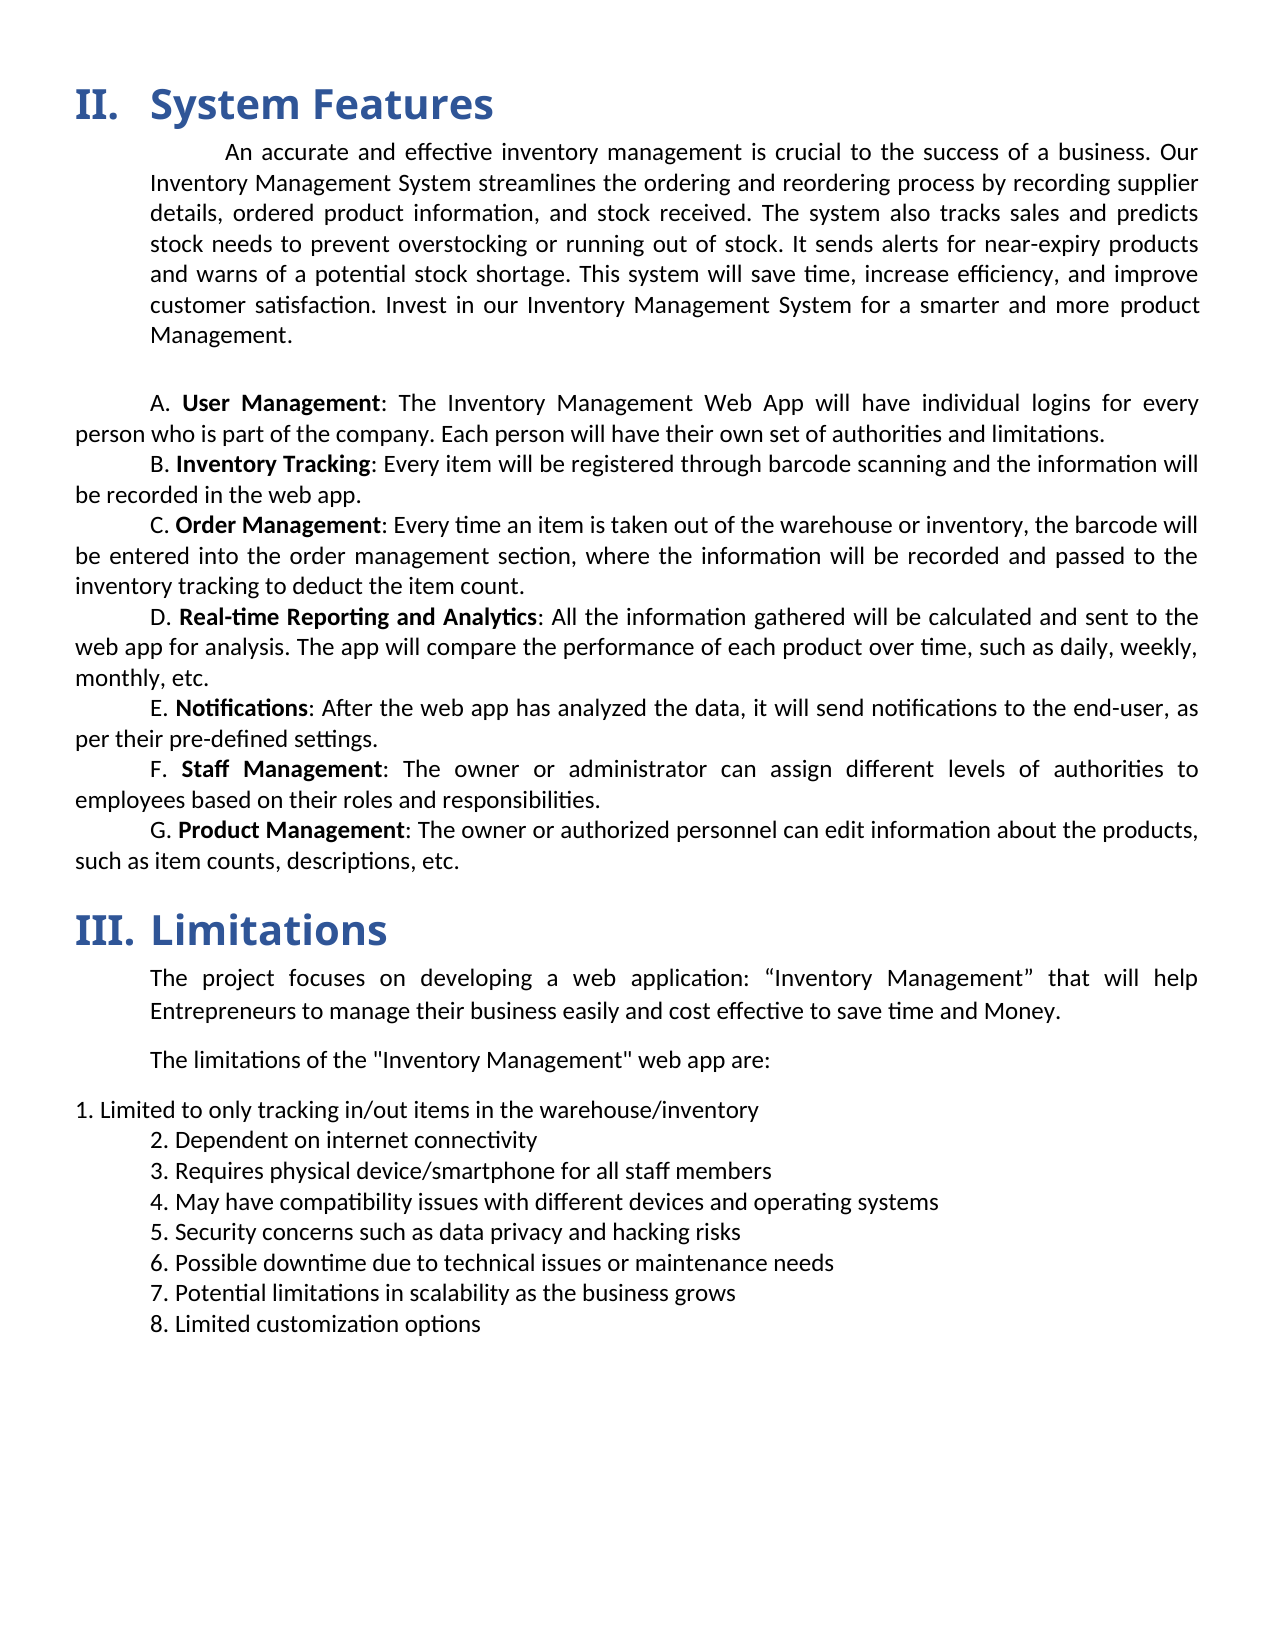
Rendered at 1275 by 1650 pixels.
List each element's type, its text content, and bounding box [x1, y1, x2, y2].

text A. User Management: The Inventory Management Web App will have individual logins for every person who is part of the company. Each person will have their own set of authorities and limitations. [75, 387, 1200, 448]
text C. Order Management: Every time an item is taken out of the warehouse or inventory, the barcode will be entered into the order management section, where the information will be recorded and passed to the inventory tracking to deduct the item count. [75, 509, 1200, 601]
subtitle System Features [75, 75, 1200, 132]
text F. Staff Management: The owner or administrator can assign different levels of authorities to employees based on their roles and responsibilities. [75, 754, 1200, 815]
text G. Product Management: The owner or authorized personnel can edit information about the products, such as item counts, descriptions, etc. [75, 815, 1200, 876]
subtitle Limitations [75, 901, 1200, 957]
list 8. Limited customization options [75, 1308, 1200, 1338]
list 6. Possible downtime due to technical issues or maintenance needs [75, 1247, 1200, 1277]
text B. Inventory Tracking: Every item will be registered through barcode scanning and the information will be recorded in the web app. [75, 448, 1200, 509]
list Limited to only tracking in/out items in the warehouse/inventory [75, 1094, 1200, 1124]
list 2. Dependent on internet connectivity [75, 1124, 1200, 1155]
text E. Notifications: After the web app has analyzed the data, it will send notifications to the end-user, as per their pre-defined settings. [75, 693, 1200, 754]
text An accurate and effective inventory management is crucial to the success of a business. Our Inventory Management System streamlines the ordering and reordering process by recording supplier details, ordered product information, and stock received. The system also tracks sales and predicts stock needs to prevent overstocking or running out of stock. It sends alerts for near-expiry products and warns of a potential stock shortage. This system will save time, increase efficiency, and improve customer satisfaction. Invest in our Inventory Management System for a smarter and more product Management. [150, 136, 1200, 350]
list 5. Security concerns such as data privacy and hacking risks [75, 1216, 1200, 1247]
text The limitations of the "Inventory Management" web app are: [150, 1044, 1200, 1075]
list 3. Requires physical device/smartphone for all staff members [75, 1155, 1200, 1186]
list 7. Potential limitations in scalability as the business grows [75, 1277, 1200, 1308]
list 4. May have compatibility issues with different devices and operating systems [75, 1186, 1200, 1216]
text The project focuses on developing a web application: “Inventory Management” that will help Entrepreneurs to manage their business easily and cost effective to save time and Money. [150, 962, 1200, 1025]
text D. Real-time Reporting and Analytics: All the information gathered will be calculated and sent to the web app for analysis. The app will compare the performance of each product over time, such as daily, weekly, monthly, etc. [75, 601, 1200, 693]
